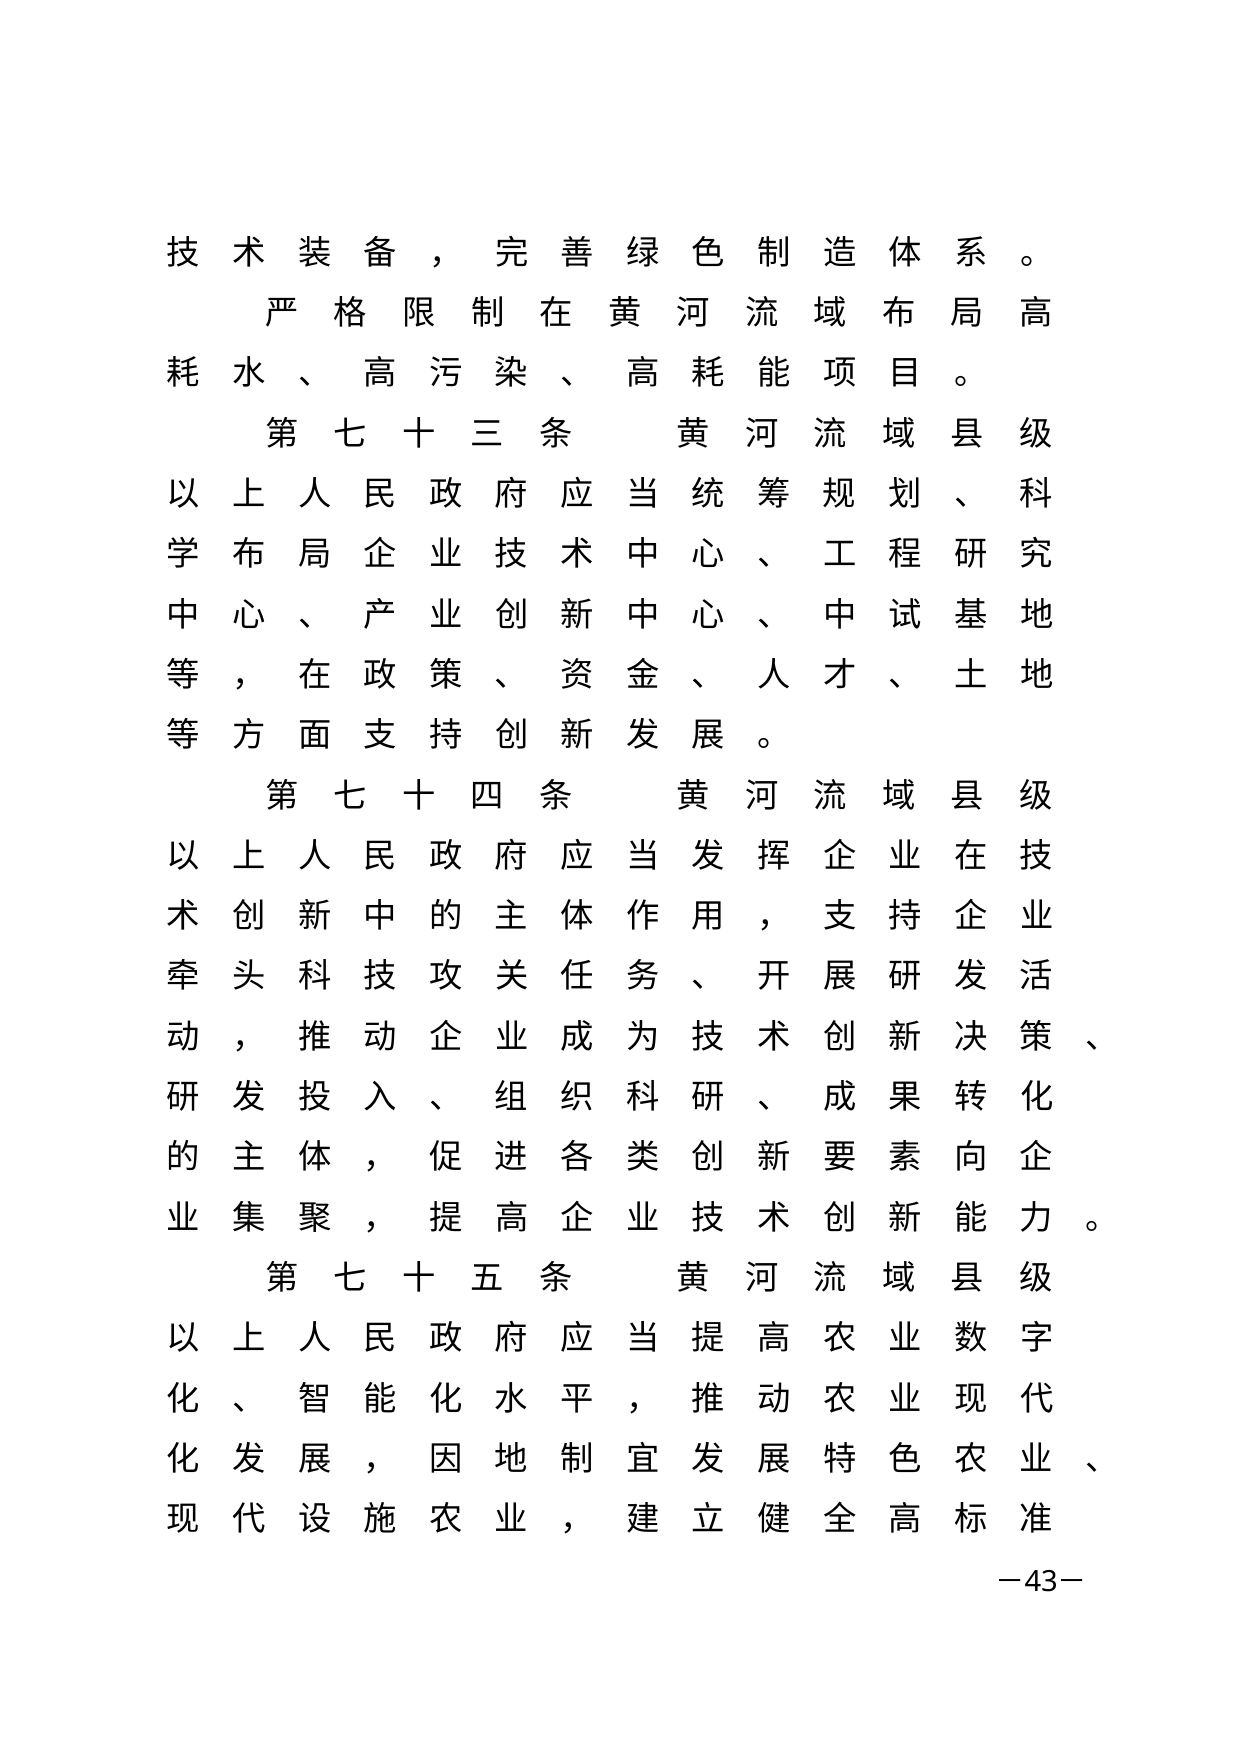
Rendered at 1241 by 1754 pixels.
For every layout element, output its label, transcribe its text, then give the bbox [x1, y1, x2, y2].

text 第七十三条 黄河流域县级以上人民政府应当统筹规划、科学布局企业技术中心、工程研究中心、产业创新中心、中试基地等，在政策、资金、人才、土地等方面支持创新发展。 [167, 400, 1085, 762]
text 第七十五条 黄河流域县级以上人民政府应当提高农业数字化、智能化水平，推动农业现代化发展，因地制宜发展特色农业、现代设施农业，建立健全高标准农田投入机制，推进高标准农田与高效节水灌溉工程建设，提高农业生产能力和产出效益。 [167, 1245, 1085, 1546]
text 严格限制在黄河流域布局高耗水、高污染、高耗能项目。 [167, 280, 1085, 400]
text 第七十四条 黄河流域县级以上人民政府应当发挥企业在技术创新中的主体作用，支持企业牵头科技攻关任务、开展研发活动，推动企业成为技术创新决策、研发投入、组织科研、成果转化的主体，促进各类创新要素向企业集聚，提高企业技术创新能力。 [167, 762, 1085, 1245]
text 黄河流域县级以上人民政府应当优化资金、土地、能耗等要素配置，推动产业结构、能源结构、运输结构等优化调整，组织推广应用工业节水节能、清洁生产、资源综合利用等先进适用的技术装备，完善绿色制造体系。 [167, 219, 1085, 280]
